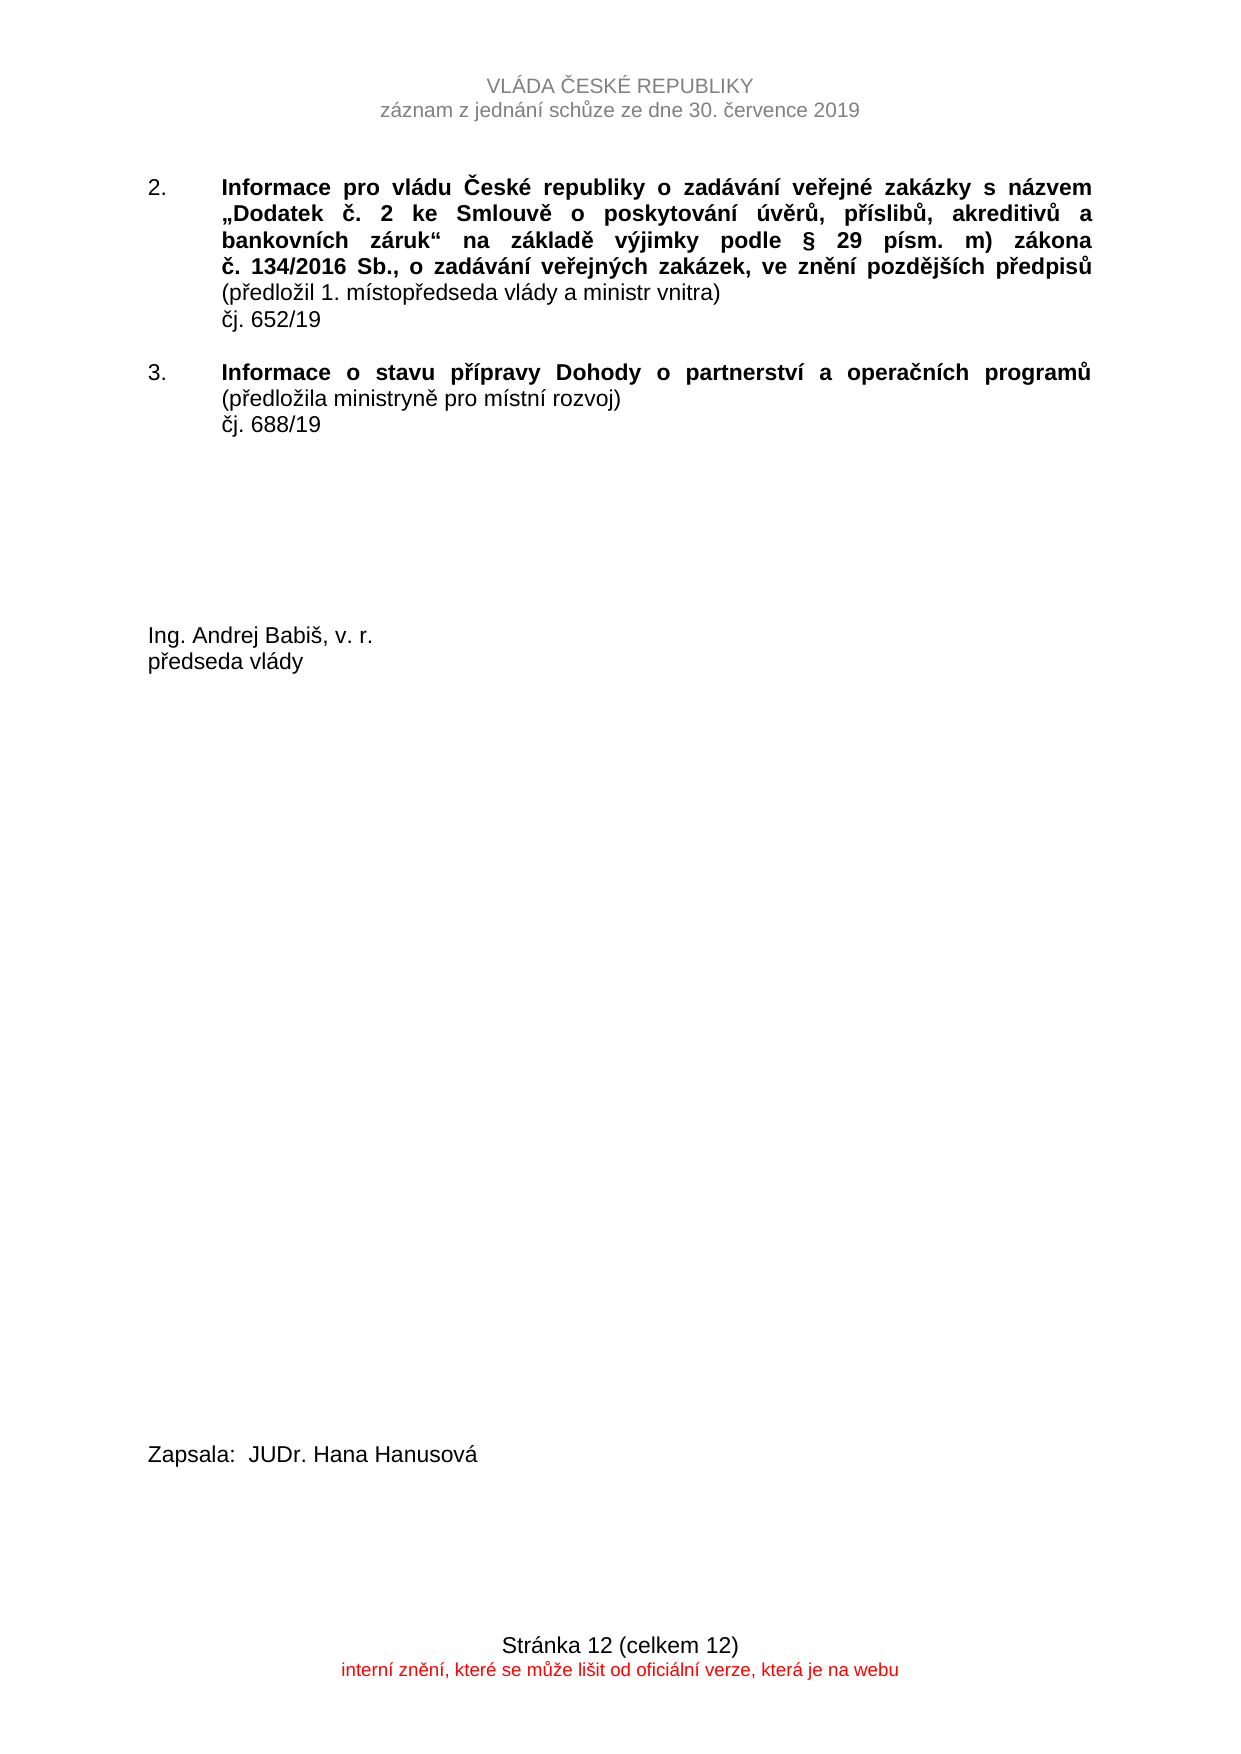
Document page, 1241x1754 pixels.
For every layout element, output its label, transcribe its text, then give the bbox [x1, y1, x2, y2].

text předseda vlády [148, 648, 1093, 675]
text čj. 652/19 [148, 306, 1093, 332]
text 3. Informace o stavu přípravy Dohody o partnerství a operačních programů (předložila ministryně pro místní rozvoj) [148, 358, 1093, 411]
text Ing. Andrej Babiš, v. r. [148, 622, 1093, 648]
text Zapsala: JUDr. Hana Hanusová [148, 1441, 1093, 1468]
text 2. Informace pro vládu České republiky o zadávání veřejné zakázky s názvem „Dodatek č. 2 ke Smlouvě o poskytování úvěrů, příslibů, akreditivů a bankovních záruk“ na základě výjimky podle § 29 písm. m) zákona č. 134/2016 Sb., o zadávání veřejných zakázek, ve znění pozdějších předpisů (předložil 1. místopředseda vlády a ministr vnitra) [148, 174, 1093, 306]
text čj. 688/19 [148, 411, 1093, 437]
